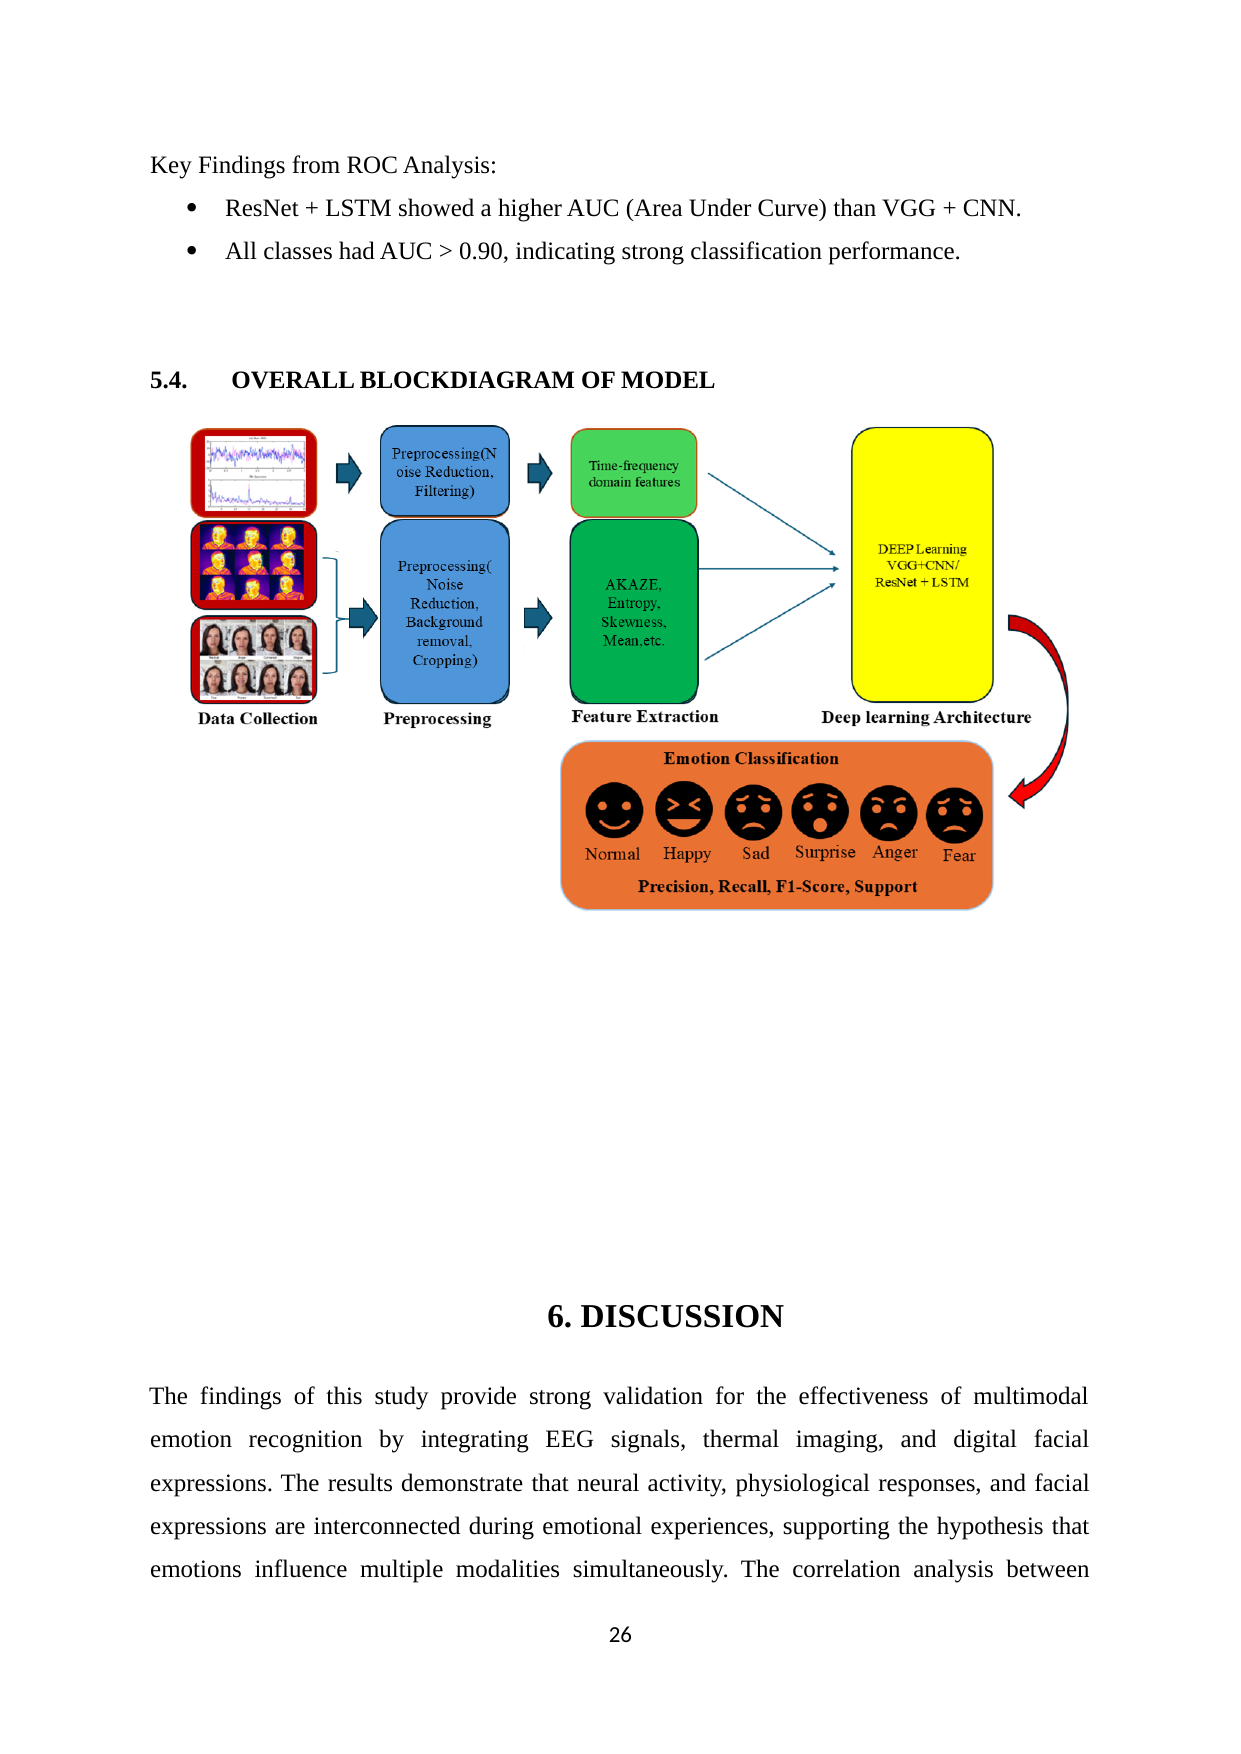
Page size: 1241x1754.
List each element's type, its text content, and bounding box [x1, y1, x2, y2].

picture [150, 408, 1090, 938]
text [149, 1381, 1090, 1583]
list OVERALL BLOCKDIAGRAM OF MODEL [150, 366, 1090, 394]
subtitle 6. DISCUSSION [268, 1297, 1063, 1335]
list ResNet + LSTM showed a higher AUC (Area Under Curve) than VGG + CNN. [187, 193, 1090, 222]
text Key Findings from ROC Analysis: [150, 150, 1090, 179]
list All classes had AUC > 0.90, indicating strong classification performance. [187, 236, 1090, 265]
